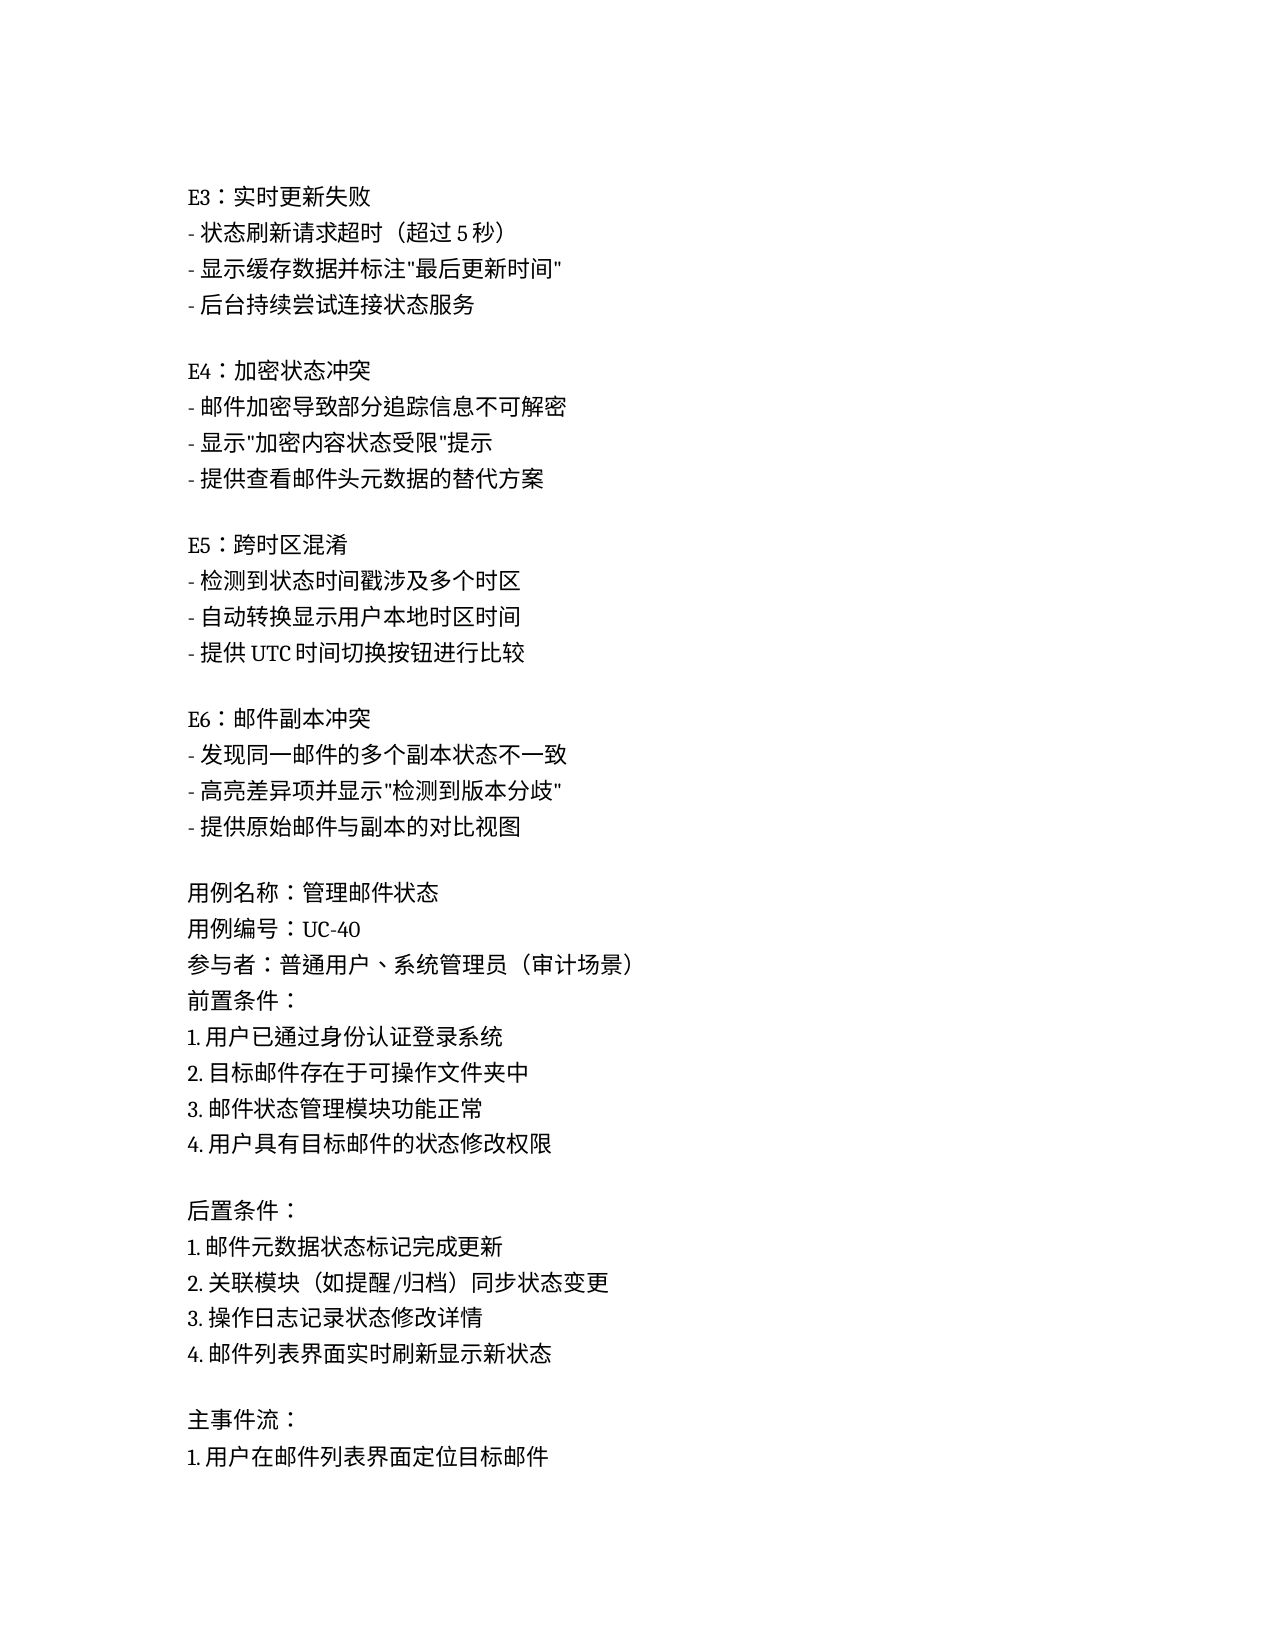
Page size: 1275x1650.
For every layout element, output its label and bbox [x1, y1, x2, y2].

text [187, 150, 1087, 1472]
